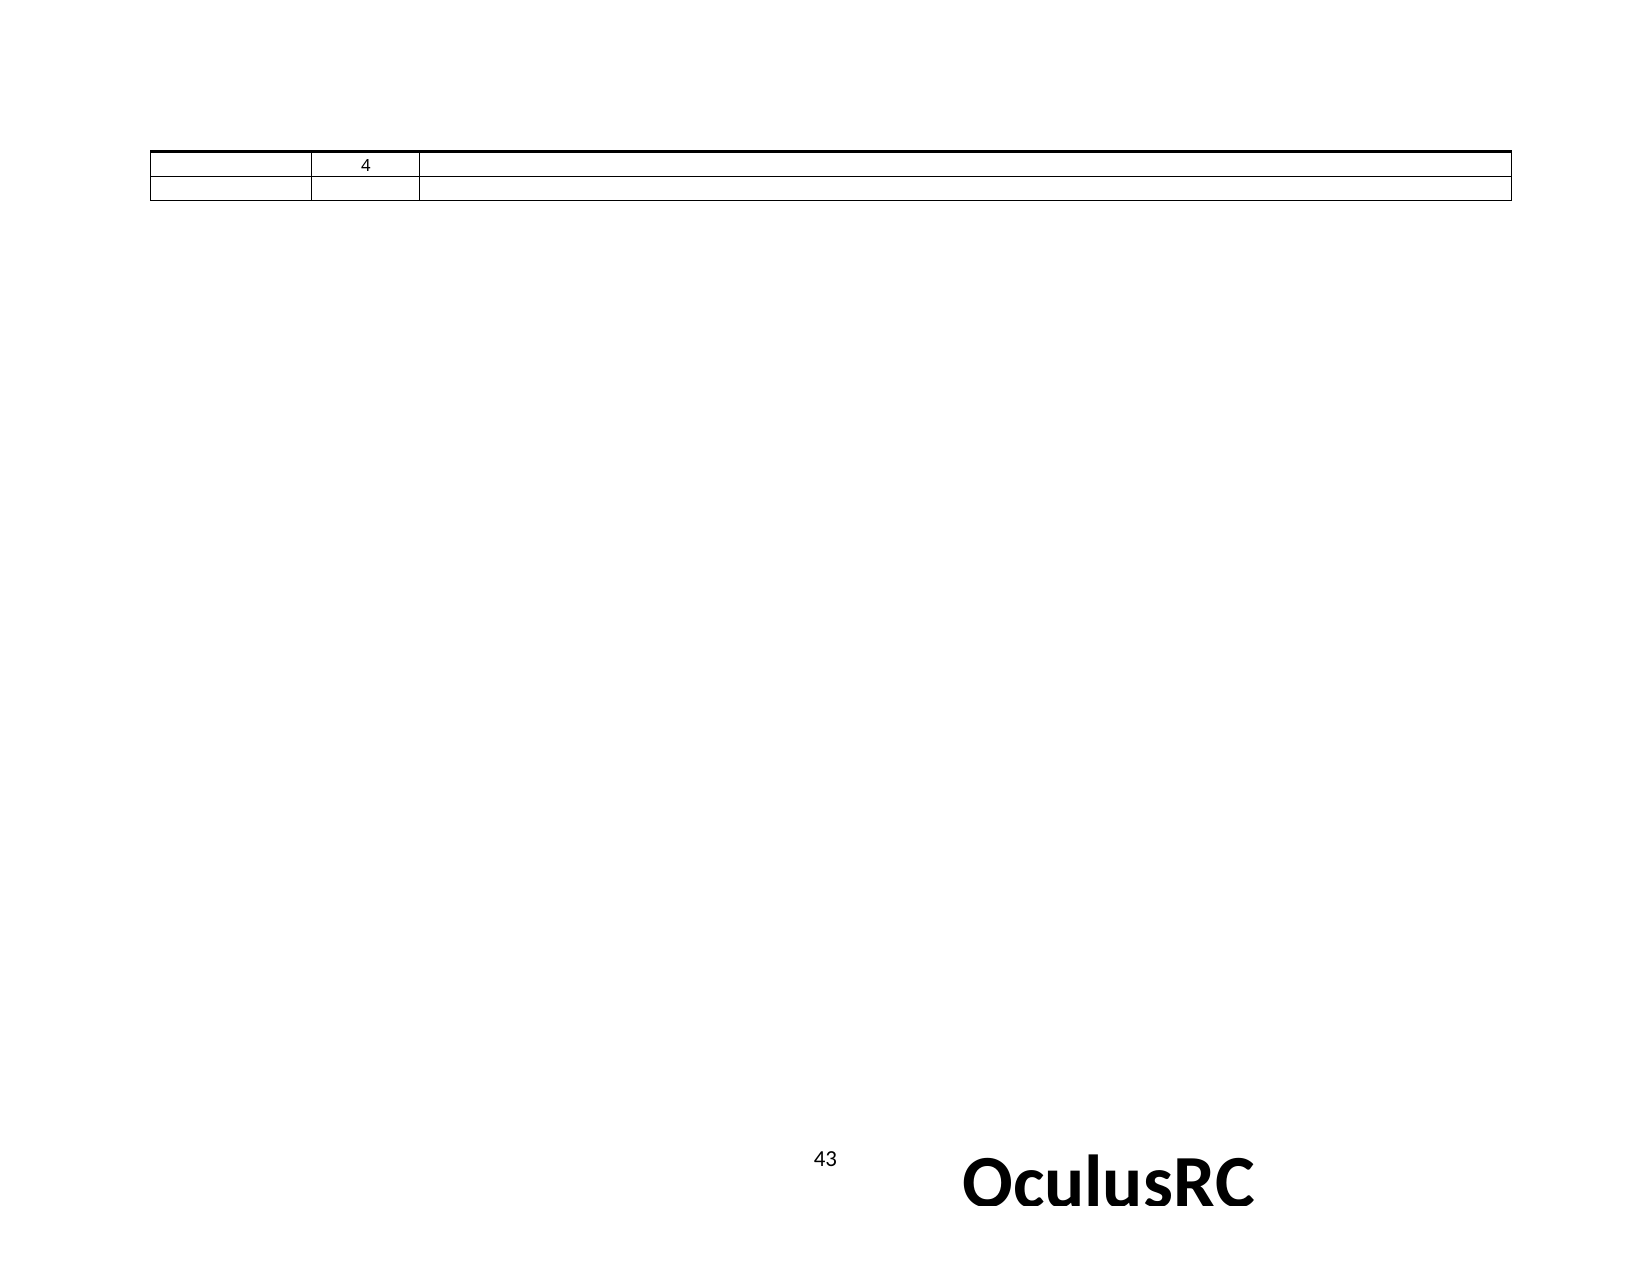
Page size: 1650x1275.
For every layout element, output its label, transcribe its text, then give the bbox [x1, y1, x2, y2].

table_cell Sanchez [151, 153, 311, 176]
table_cell [420, 177, 1511, 199]
table_cell [151, 177, 311, 199]
table_cell [312, 177, 419, 199]
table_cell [420, 153, 1511, 176]
table_cell 11/30/2014 [312, 153, 419, 176]
